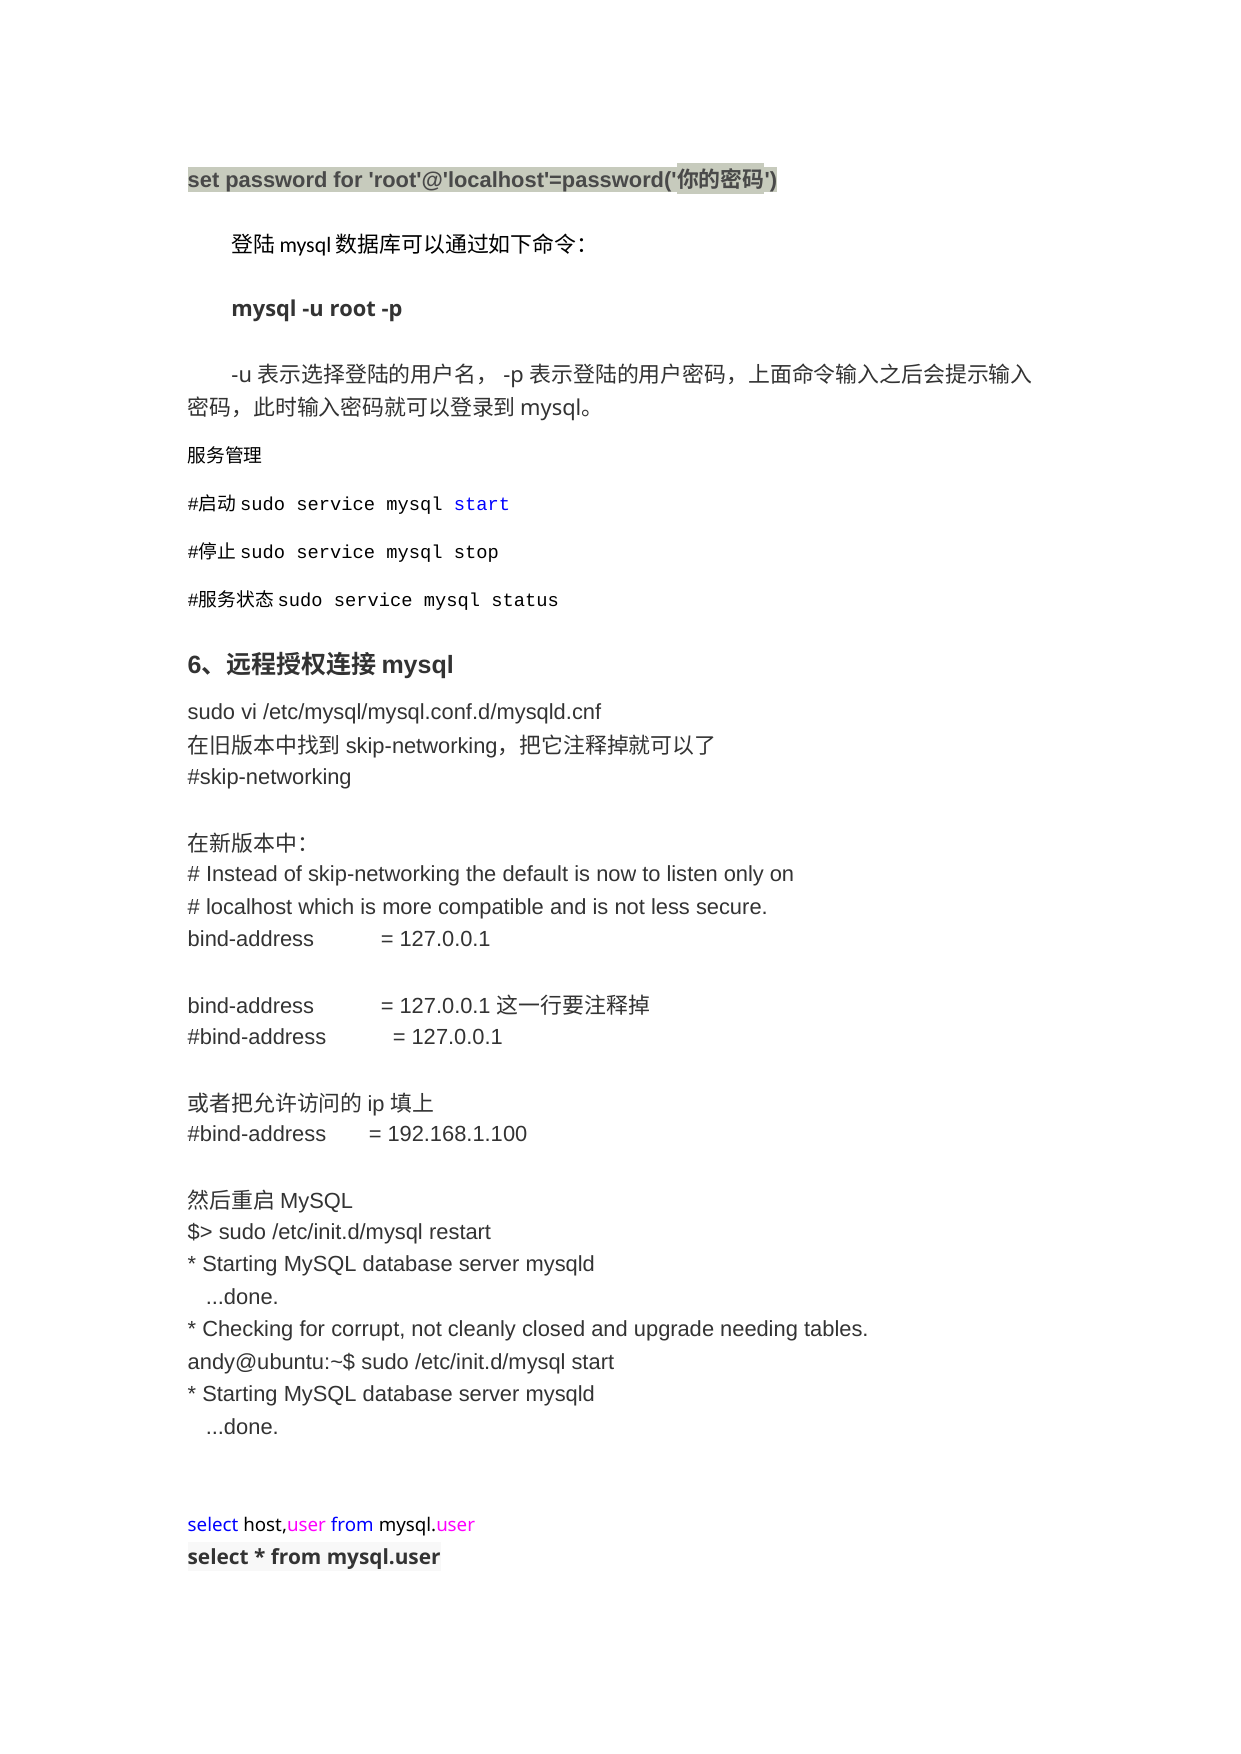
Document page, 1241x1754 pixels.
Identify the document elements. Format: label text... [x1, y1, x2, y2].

text -u 表示选择登陆的用户名， -p 表示登陆的用户密码，上面命令输入之后会提示输入密码，此时输入密码就可以登录到mysql。 [187, 357, 1053, 422]
text #停止sudo service mysql stop [187, 534, 1053, 566]
text 服务管理 [187, 438, 1053, 470]
text sudo vi /etc/mysql/mysql.conf.d/mysqld.cnf 在旧版本中找到 skip-networking，把它注释掉就可以了 #skip-networking 在新版本中： # Instead of skip-networking the default is now to listen only on # localhost which is more compatible and is not less secure. bind-address = 127.0.0.1 bind-address = 127.0.0.1 这一行要注释掉 #bind-address = 127.0.0.1 或者把允许访问的 ip 填上 #bind-address = 192.168.1.100 然后重启 MySQL $> sudo /etc/init.d/mysql restart * Starting MySQL database server mysqld ...done. * Checking for corrupt, not cleanly closed and upgrade needing tables. andy@ubuntu:~$ sudo /etc/init.d/mysql start * Starting MySQL database server mysqld ...done. [187, 695, 1053, 1443]
text mysql -u root -p [187, 292, 1053, 324]
text select host,user from mysql.user [187, 1508, 1053, 1540]
subtitle 远程授权连接mysql [187, 630, 1053, 695]
text 登陆mysql数据库可以通过如下命令： [187, 227, 1053, 259]
text #启动sudo service mysql start [187, 486, 1053, 518]
text set password for 'root'@'localhost'=password('你的密码') [187, 162, 1053, 194]
text #服务状态sudo service mysql status [187, 582, 1053, 614]
subtitle select * from mysql.user [187, 1540, 1053, 1573]
